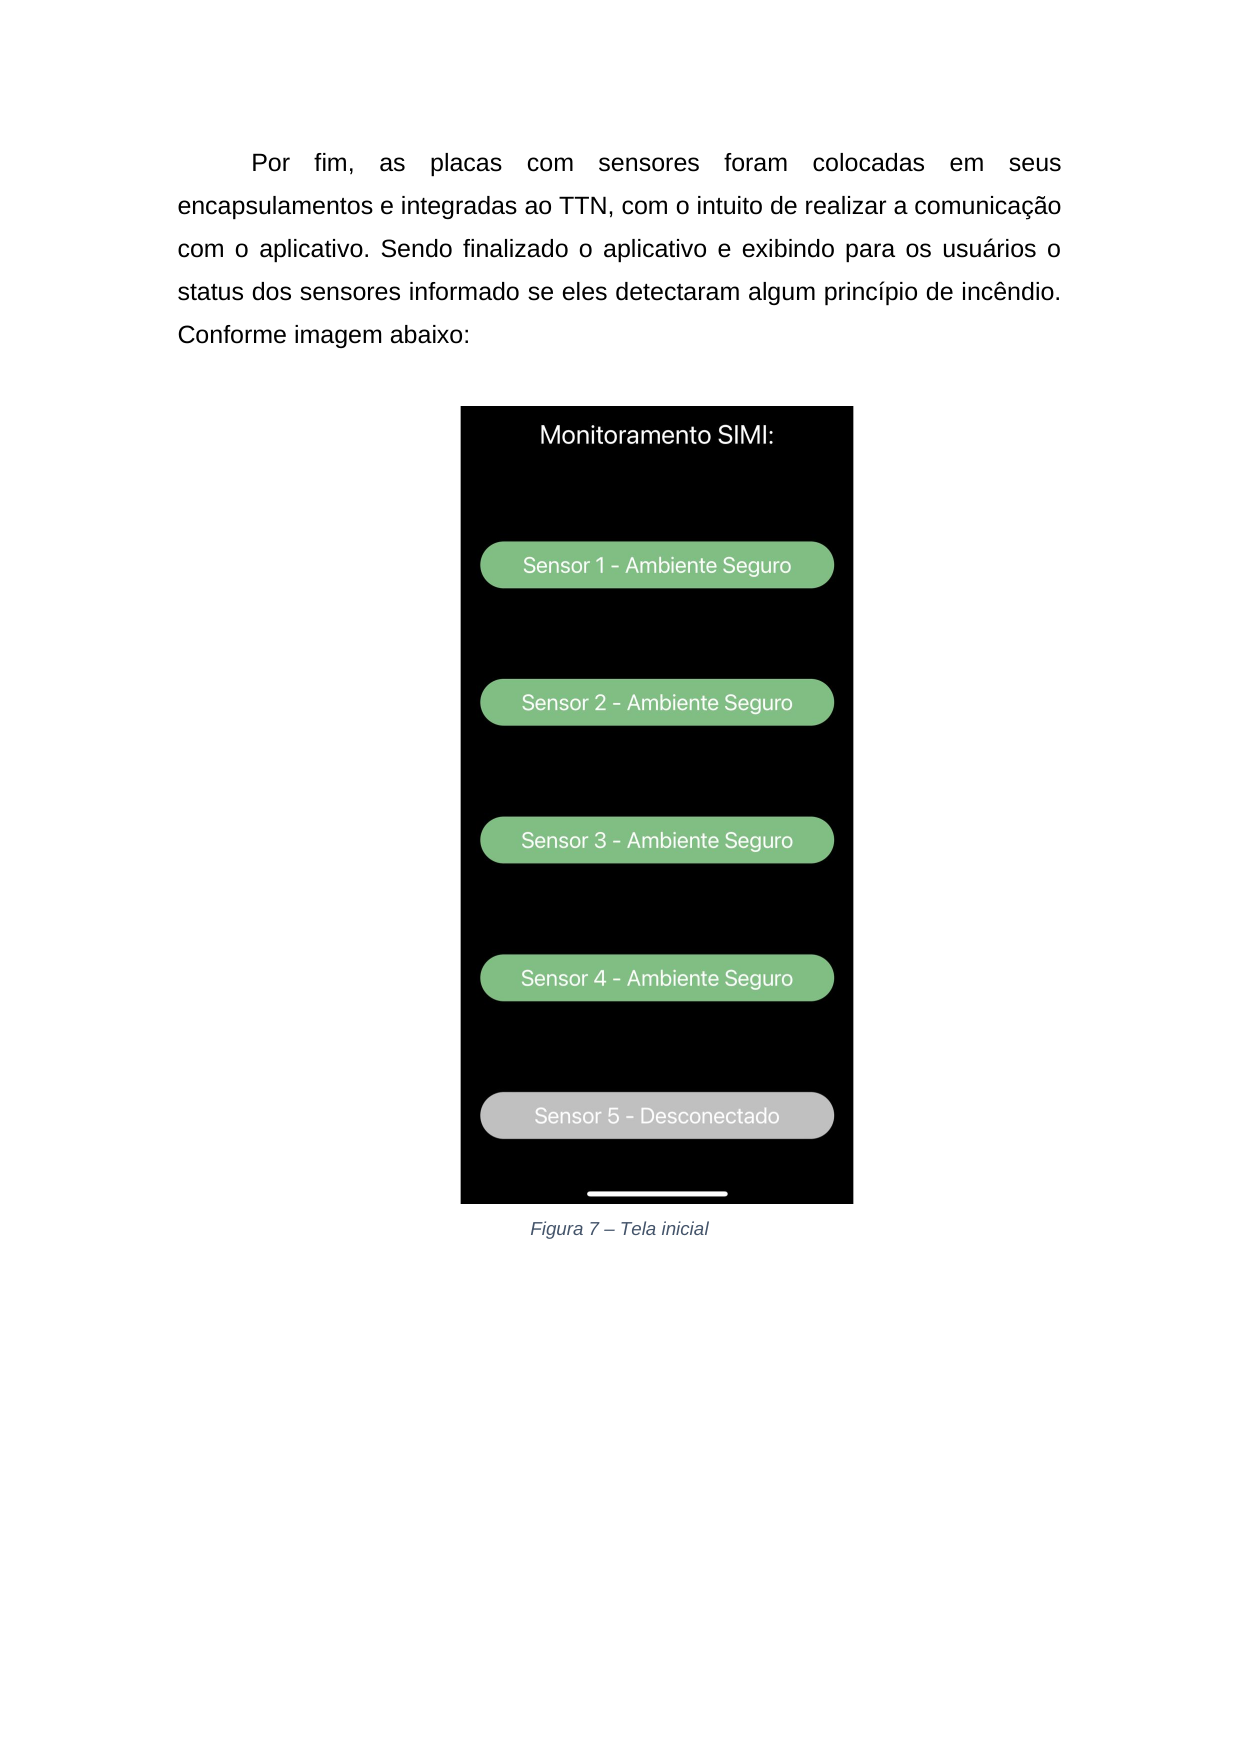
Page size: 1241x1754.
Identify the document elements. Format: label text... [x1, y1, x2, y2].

text Figura 7 – Tela inicial [177, 1218, 1063, 1239]
picture [460, 406, 854, 1204]
text Por fim, as placas com sensores foram colocadas em seus encapsulamentos e integradas ao TTN, com o intuito de realizar a comunicação com o aplicativo. Sendo finalizado o aplicativo e exibindo para os usuários o status dos sensores informado se eles detectaram algum princípio de incêndio. Conforme imagem abaixo: [177, 148, 1063, 349]
